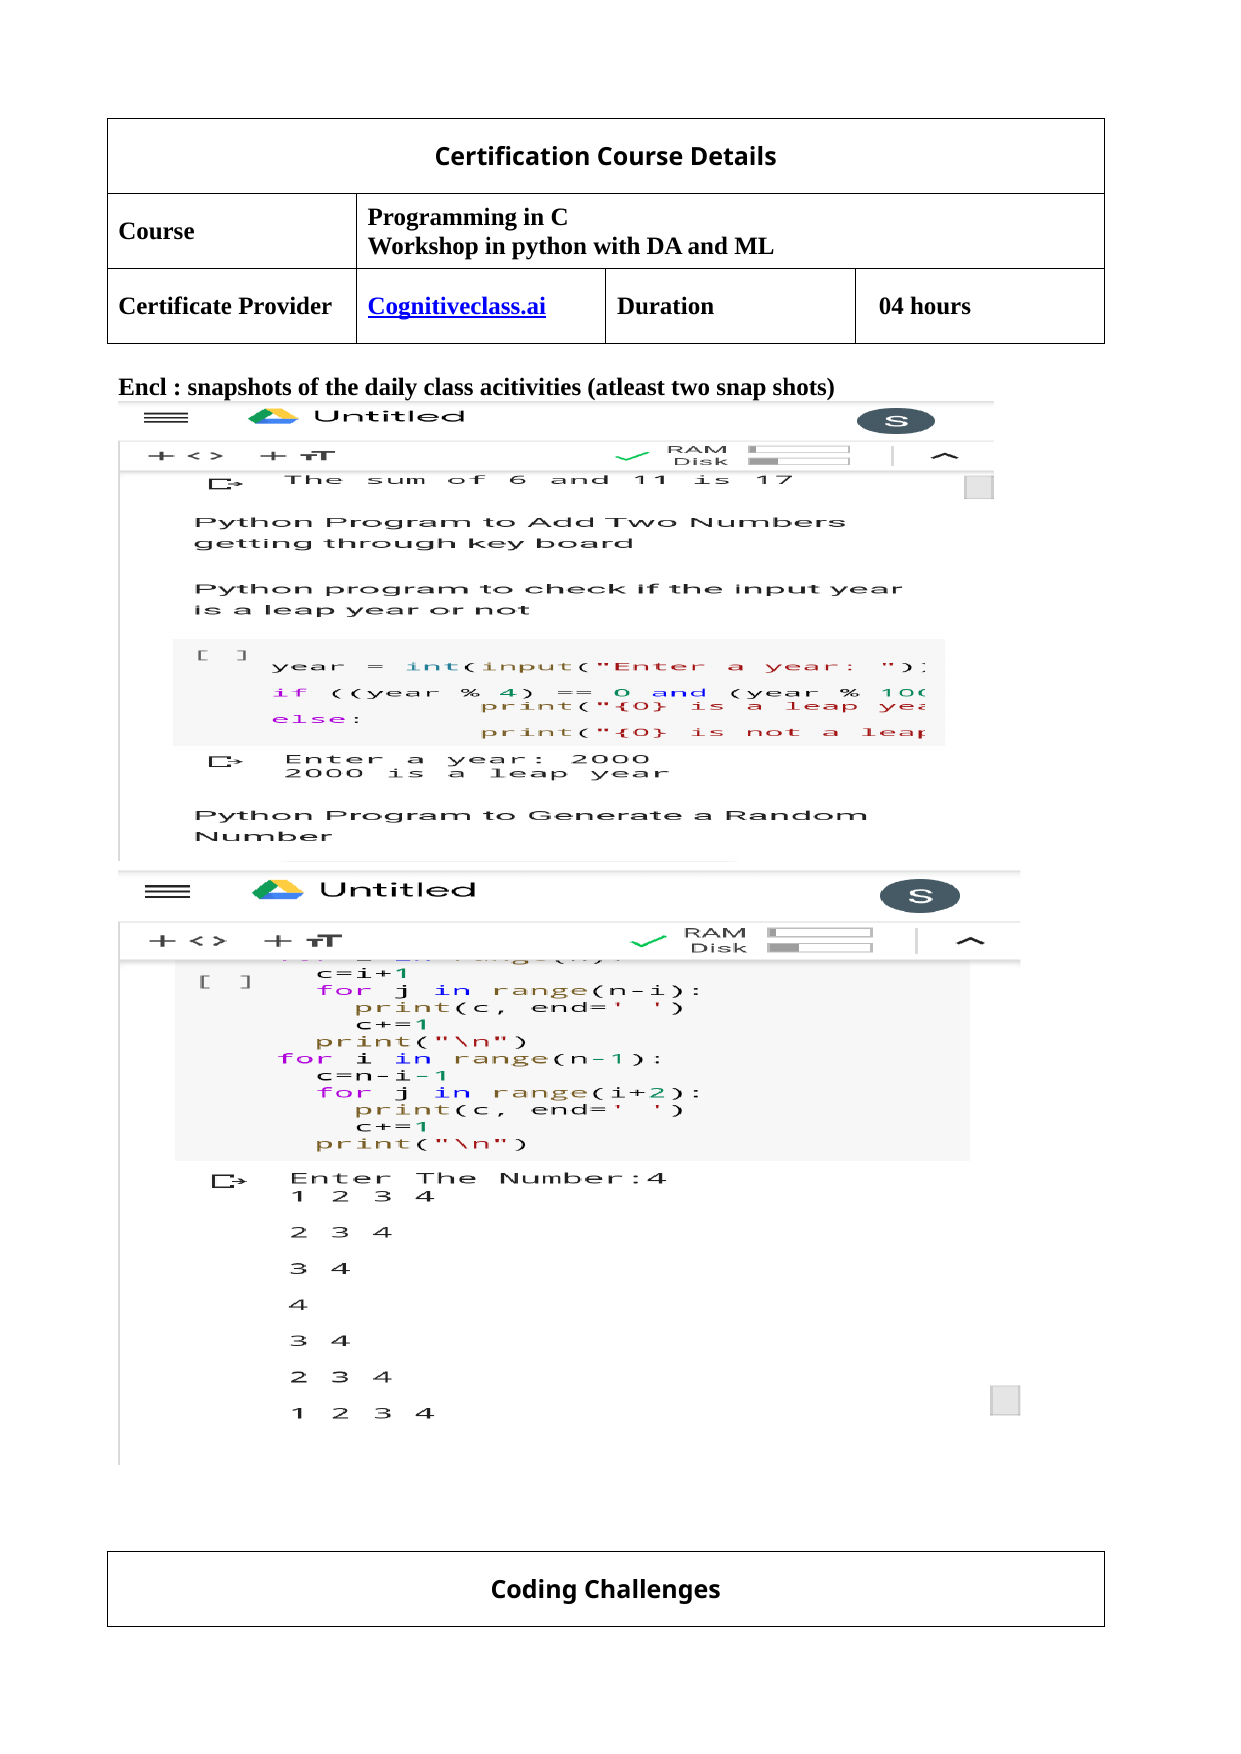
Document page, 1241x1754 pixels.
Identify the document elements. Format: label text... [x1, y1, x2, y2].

table_cell Certificate Provider [108, 269, 356, 343]
picture [118, 401, 1021, 1465]
table_header Coding Challenges [108, 1552, 1104, 1626]
table_cell 04 hours [856, 269, 1104, 343]
table_cell Duration [606, 269, 855, 343]
table_cell Programming in C Workshop in python with DA and ML [357, 194, 1104, 268]
table_cell Cognitiveclass.ai [357, 269, 605, 343]
table_cell Course [108, 194, 356, 268]
text Encl : snapshots of the daily class acitivities (atleast two snap shots) [118, 372, 1122, 401]
table_header Certification Course Details [108, 119, 1104, 193]
